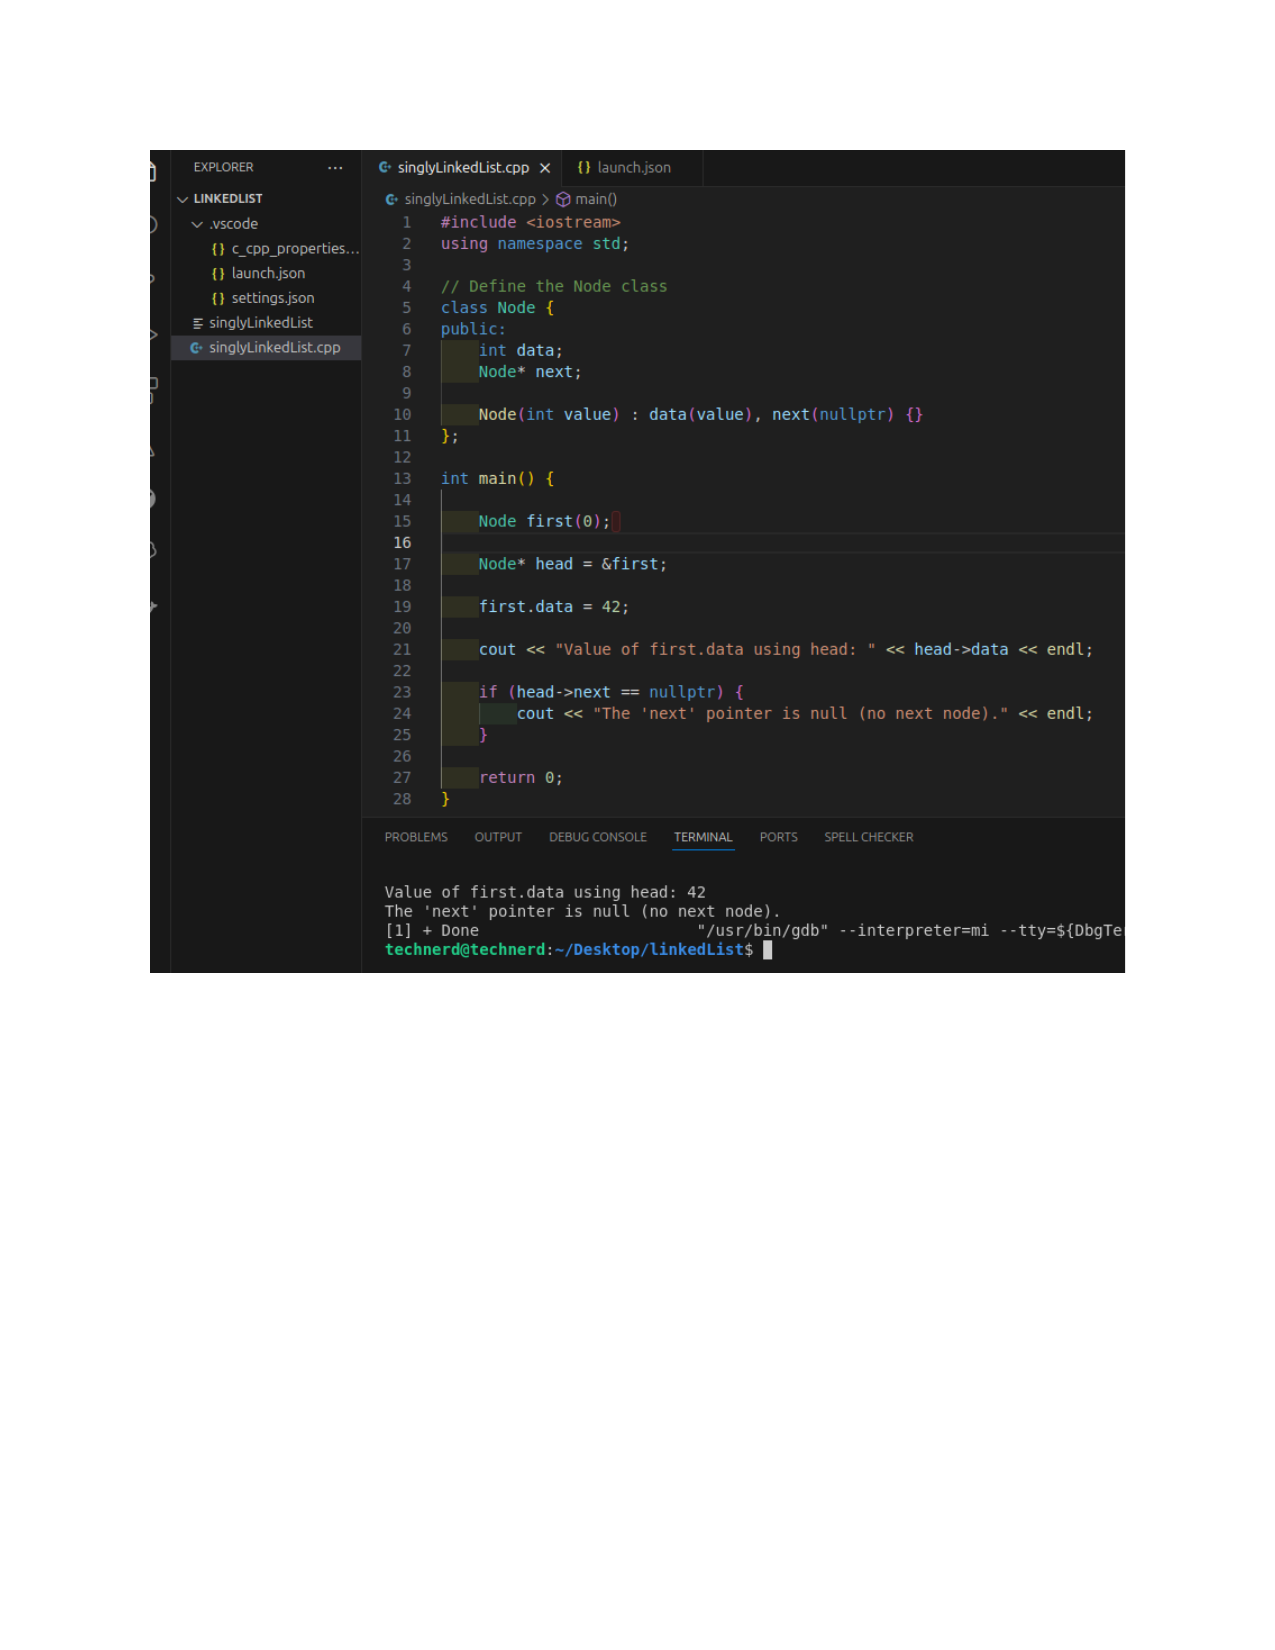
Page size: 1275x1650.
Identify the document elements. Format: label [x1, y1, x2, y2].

picture [150, 150, 1125, 973]
